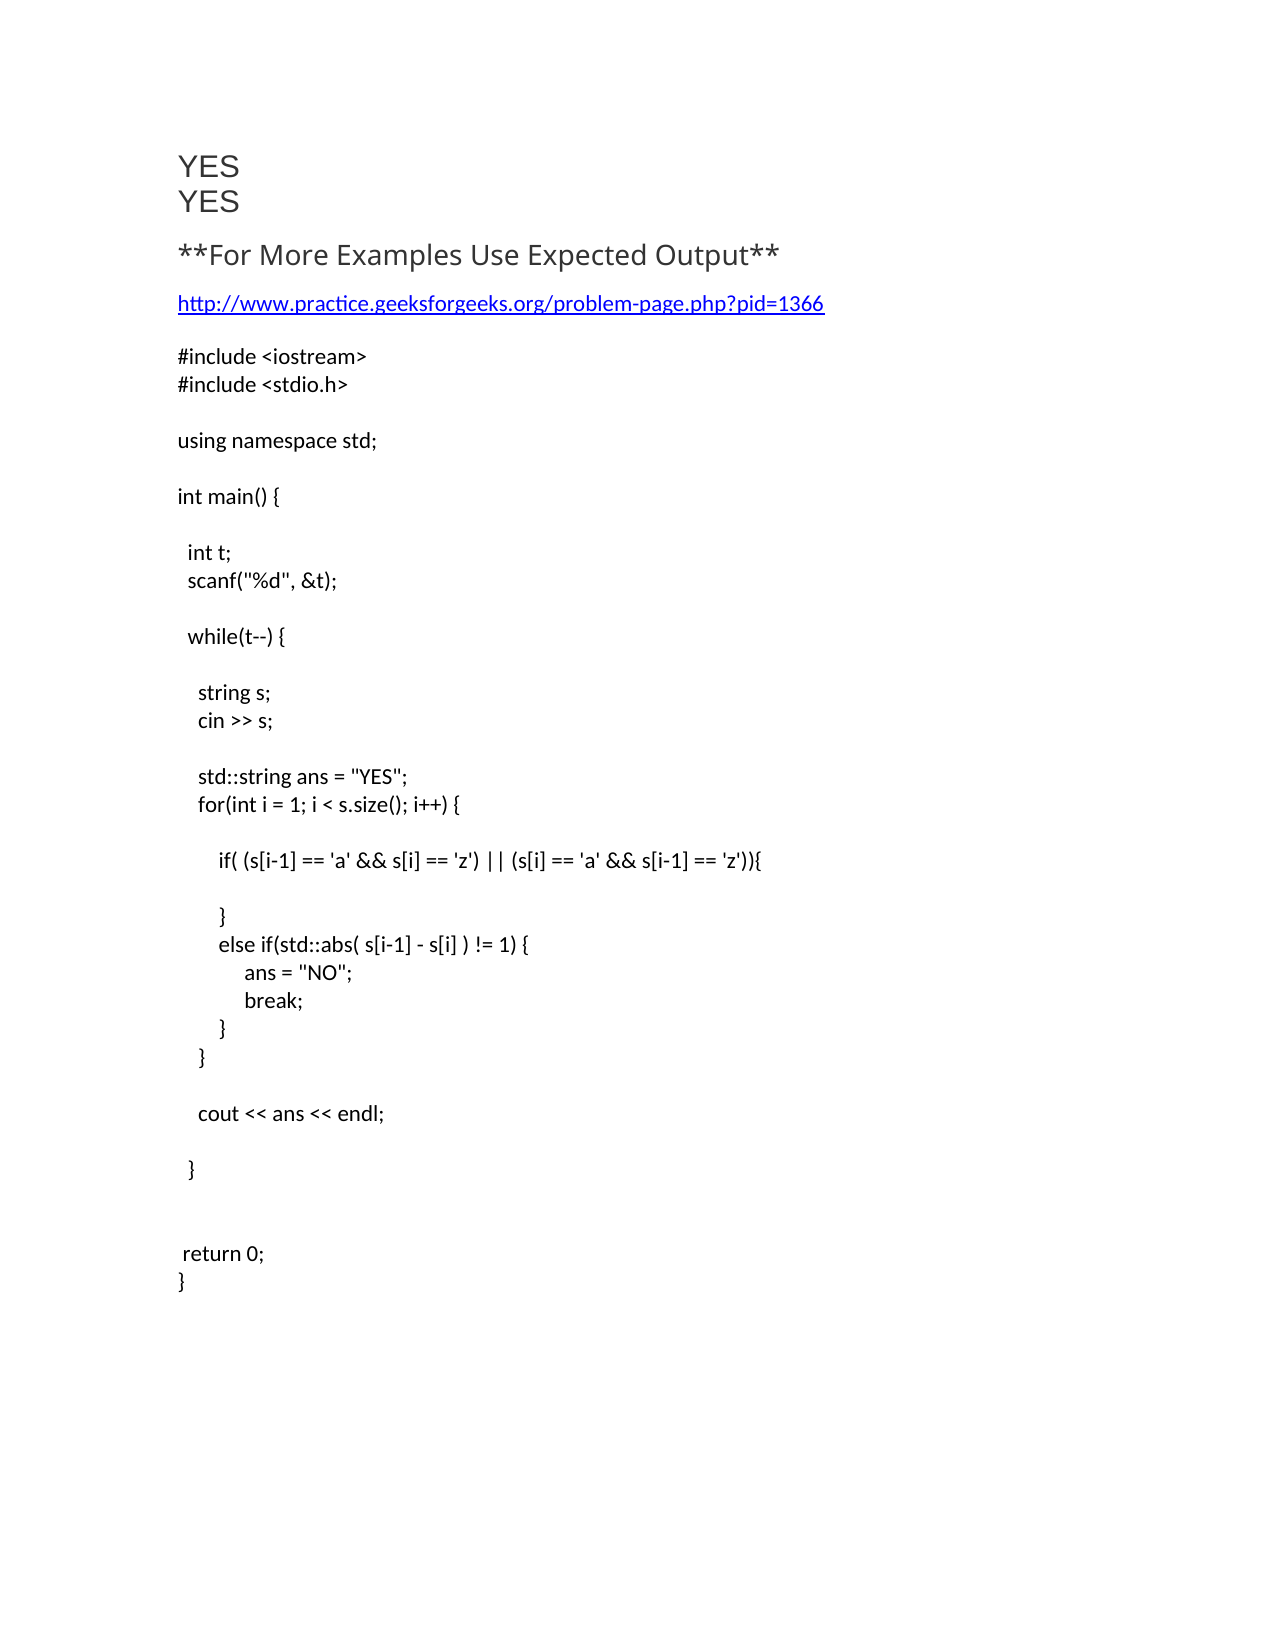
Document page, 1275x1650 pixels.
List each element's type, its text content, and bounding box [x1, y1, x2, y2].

text return 0; [177, 1239, 1098, 1267]
text } [177, 1043, 1098, 1071]
text ans = "NO"; [177, 958, 1098, 987]
text **For More Examples Use Expected Output** [177, 235, 1098, 273]
text } [177, 1267, 1098, 1295]
text else if(std::abs( s[i-1] - s[i] ) != 1) { [177, 931, 1098, 958]
text cin >> s; [177, 706, 1098, 734]
text #include <iostream> [177, 342, 1098, 370]
text } [177, 1014, 1098, 1043]
text scanf("%d", &t); [177, 566, 1098, 594]
text break; [177, 987, 1098, 1014]
text int t; [177, 538, 1098, 566]
text cout << ans << endl; [177, 1099, 1098, 1127]
text } [177, 902, 1098, 931]
text while(t--) { [177, 622, 1098, 650]
text string s; [177, 678, 1098, 706]
text } [177, 1155, 1098, 1183]
text for(int i = 1; i < s.size(); i++) { [177, 790, 1098, 818]
text http://www.practice.geeksforgeeks.org/problem-page.php?pid=1366 [177, 289, 1098, 317]
text using namespace std; [177, 426, 1098, 454]
text #include <stdio.h> [177, 370, 1098, 398]
text Output: NO YES YES [177, 148, 1098, 219]
text if( (s[i-1] == 'a' && s[i] == 'z') || (s[i] == 'a' && s[i-1] == 'z')){ [177, 846, 1098, 874]
text int main() { [177, 482, 1098, 510]
text std::string ans = "YES"; [177, 762, 1098, 790]
